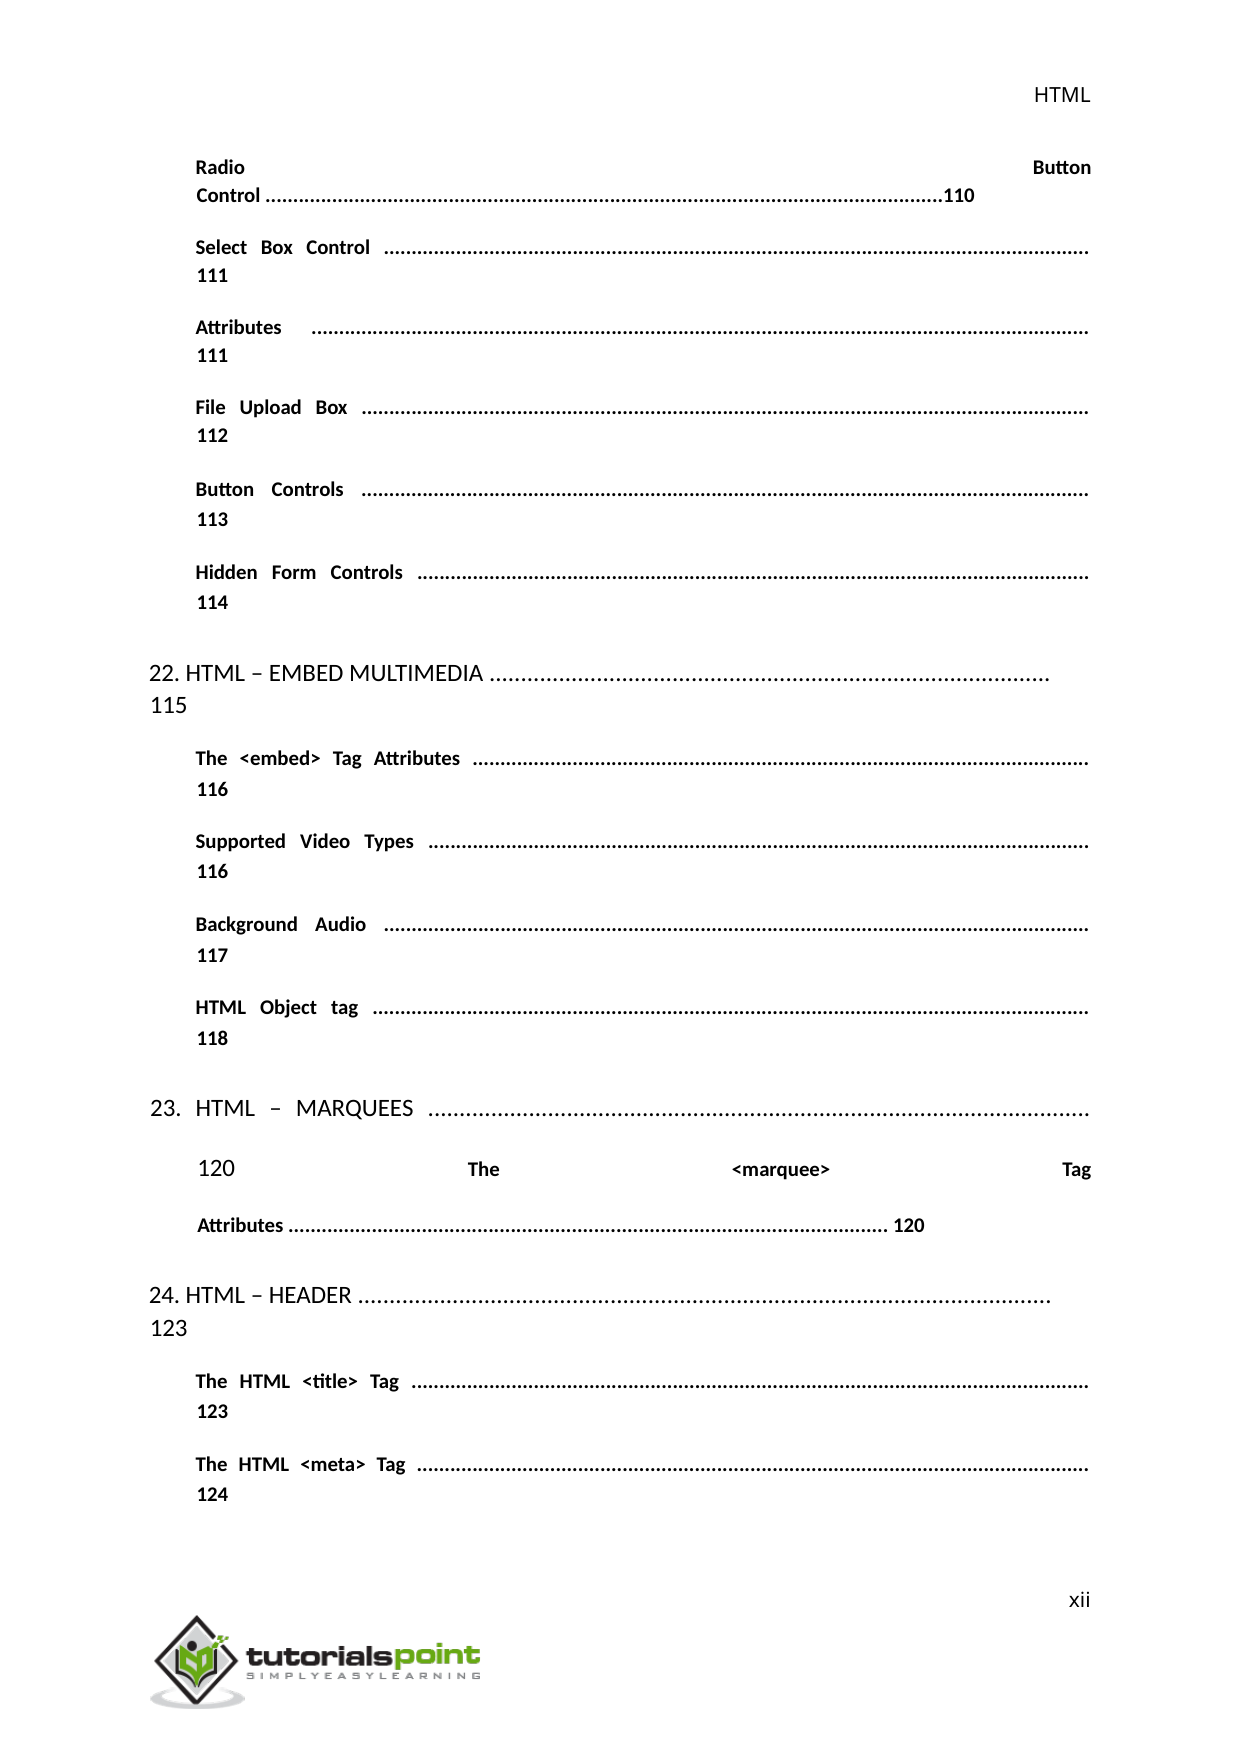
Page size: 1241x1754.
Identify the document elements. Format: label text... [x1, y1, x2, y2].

text Radio Button Control ..........................................................................................................................110 [195, 154, 1091, 207]
text HTML Object tag ................................................................................................................................. 118 [195, 994, 1091, 1051]
text Button Controls ................................................................................................................................... 113 [195, 476, 1091, 532]
text 23. HTML – MARQUEES ......................................................................................................... 120 The <marquee> Tag Attributes ............................................................................................................ 120 [150, 1092, 1091, 1238]
text Select Box Control ............................................................................................................................... 111 [195, 234, 1091, 287]
text Background Audio ............................................................................................................................... 117 [195, 912, 1091, 968]
subtitle 24. HTML – HEADER .............................................................................................................. 123 [148, 1279, 1091, 1343]
text Supported Video Types ....................................................................................................................... 116 [195, 828, 1091, 885]
text File Upload Box ................................................................................................................................... 112 [195, 394, 1091, 447]
text Attributes ............................................................................................................................................ 111 [195, 314, 1091, 367]
text The HTML <title> Tag .......................................................................................................................... 123 [195, 1368, 1091, 1424]
text The <embed> Tag Attributes ............................................................................................................... 116 [195, 746, 1091, 802]
subtitle 22. HTML – EMBED MULTIMEDIA ......................................................................................... 115 [148, 657, 1091, 720]
picture [150, 1615, 481, 1709]
text The HTML <meta> Tag ......................................................................................................................... 124 [195, 1451, 1091, 1507]
text Hidden Form Controls ......................................................................................................................... 114 [195, 559, 1091, 616]
